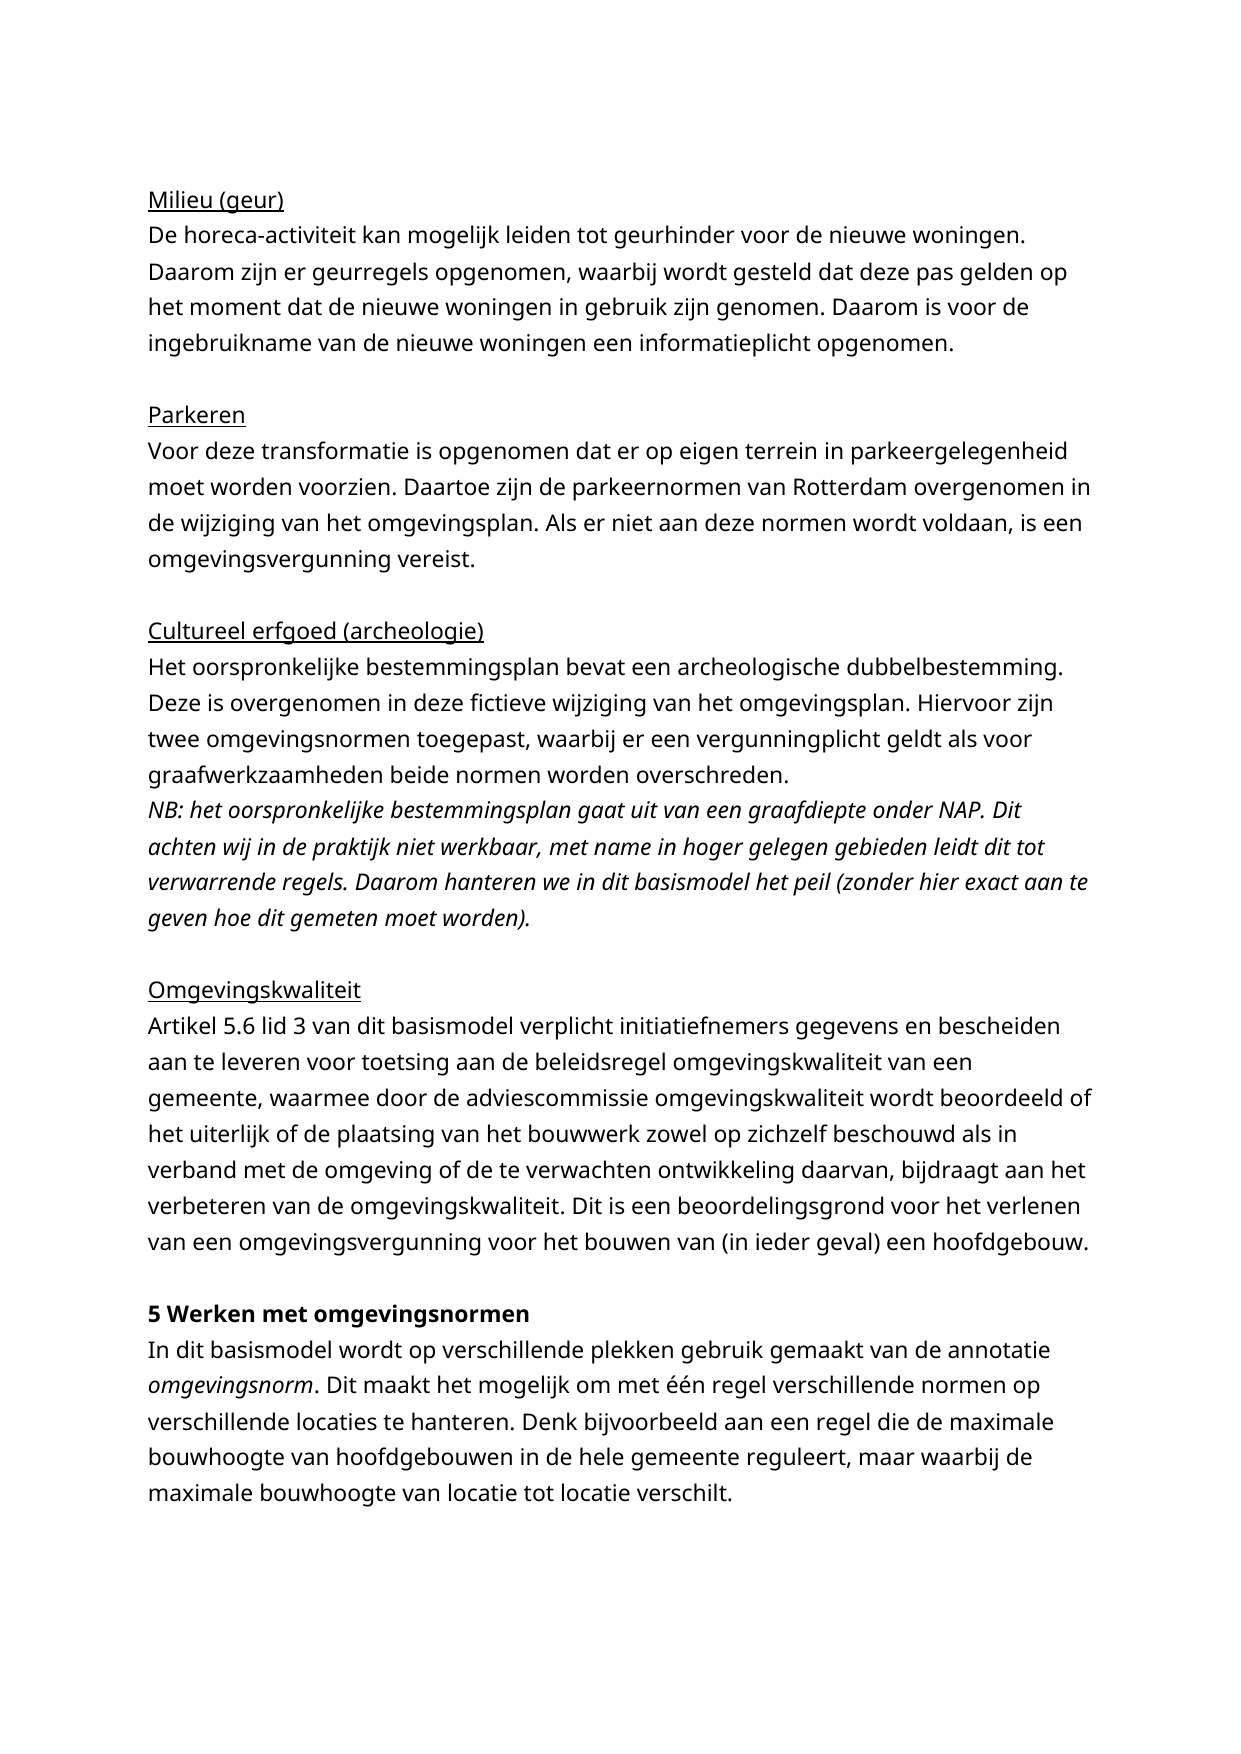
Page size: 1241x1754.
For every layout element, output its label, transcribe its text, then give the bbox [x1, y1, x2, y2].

text Omgevingskwaliteit [148, 974, 1093, 1005]
text NB: het oorspronkelijke bestemmingsplan gaat uit van een graafdiepte onder NAP. Dit achten wij in de praktijk niet werkbaar, met name in hoger gelegen gebieden leidt dit tot verwarrende regels. Daarom hanteren we in dit basismodel het peil (zonder hier exact aan te geven hoe dit gemeten moet worden). [148, 794, 1093, 933]
text Parkeren [148, 399, 1093, 430]
text Artikel 5.6 lid 3 van dit basismodel verplicht initiatiefnemers gegevens en bescheiden aan te leveren voor toetsing aan de beleidsregel omgevingskwaliteit van een gemeente, waarmee door de adviescommissie omgevingskwaliteit wordt beoordeeld of het uiterlijk of de plaatsing van het bouwwerk zowel op zichzelf beschouwd als in verband met de omgeving of de te verwachten ontwikkeling daarvan, bijdraagt aan het verbeteren van de omgevingskwaliteit. Dit is een beoordelingsgrond voor het verlenen van een omgevingsvergunning voor het bouwen van (in ieder geval) een hoofdgebouw. [148, 1010, 1093, 1257]
text In dit basismodel wordt op verschillende plekken gebruik gemaakt van de annotatie omgevingsnorm. Dit maakt het mogelijk om met één regel verschillende normen op verschillende locaties te hanteren. Denk bijvoorbeeld aan een regel die de maximale bouwhoogte van hoofdgebouwen in de hele gemeente reguleert, maar waarbij de maximale bouwhoogte van locatie tot locatie verschilt. [148, 1333, 1093, 1508]
text 5 Werken met omgevingsnormen [148, 1298, 1093, 1329]
text Cultureel erfgoed (archeologie) [148, 615, 1093, 646]
text De horeca-activiteit kan mogelijk leiden tot geurhinder voor de nieuwe woningen. Daarom zijn er geurregels opgenomen, waarbij wordt gesteld dat deze pas gelden op het moment dat de nieuwe woningen in gebruik zijn genomen. Daarom is voor de ingebruikname van de nieuwe woningen een informatieplicht opgenomen. [148, 219, 1093, 358]
text Voor deze transformatie is opgenomen dat er op eigen terrein in parkeergelegenheid moet worden voorzien. Daartoe zijn de parkeernormen van Rotterdam overgenomen in de wijziging van het omgevingsplan. Als er niet aan deze normen wordt voldaan, is een omgevingsvergunning vereist. [148, 435, 1093, 574]
text Milieu (geur) [148, 183, 1093, 215]
text Het oorspronkelijke bestemmingsplan bevat een archeologische dubbelbestemming. Deze is overgenomen in deze fictieve wijziging van het omgevingsplan. Hiervoor zijn twee omgevingsnormen toegepast, waarbij er een vergunningplicht geldt als voor graafwerkzaamheden beide normen worden overschreden. [148, 651, 1093, 790]
